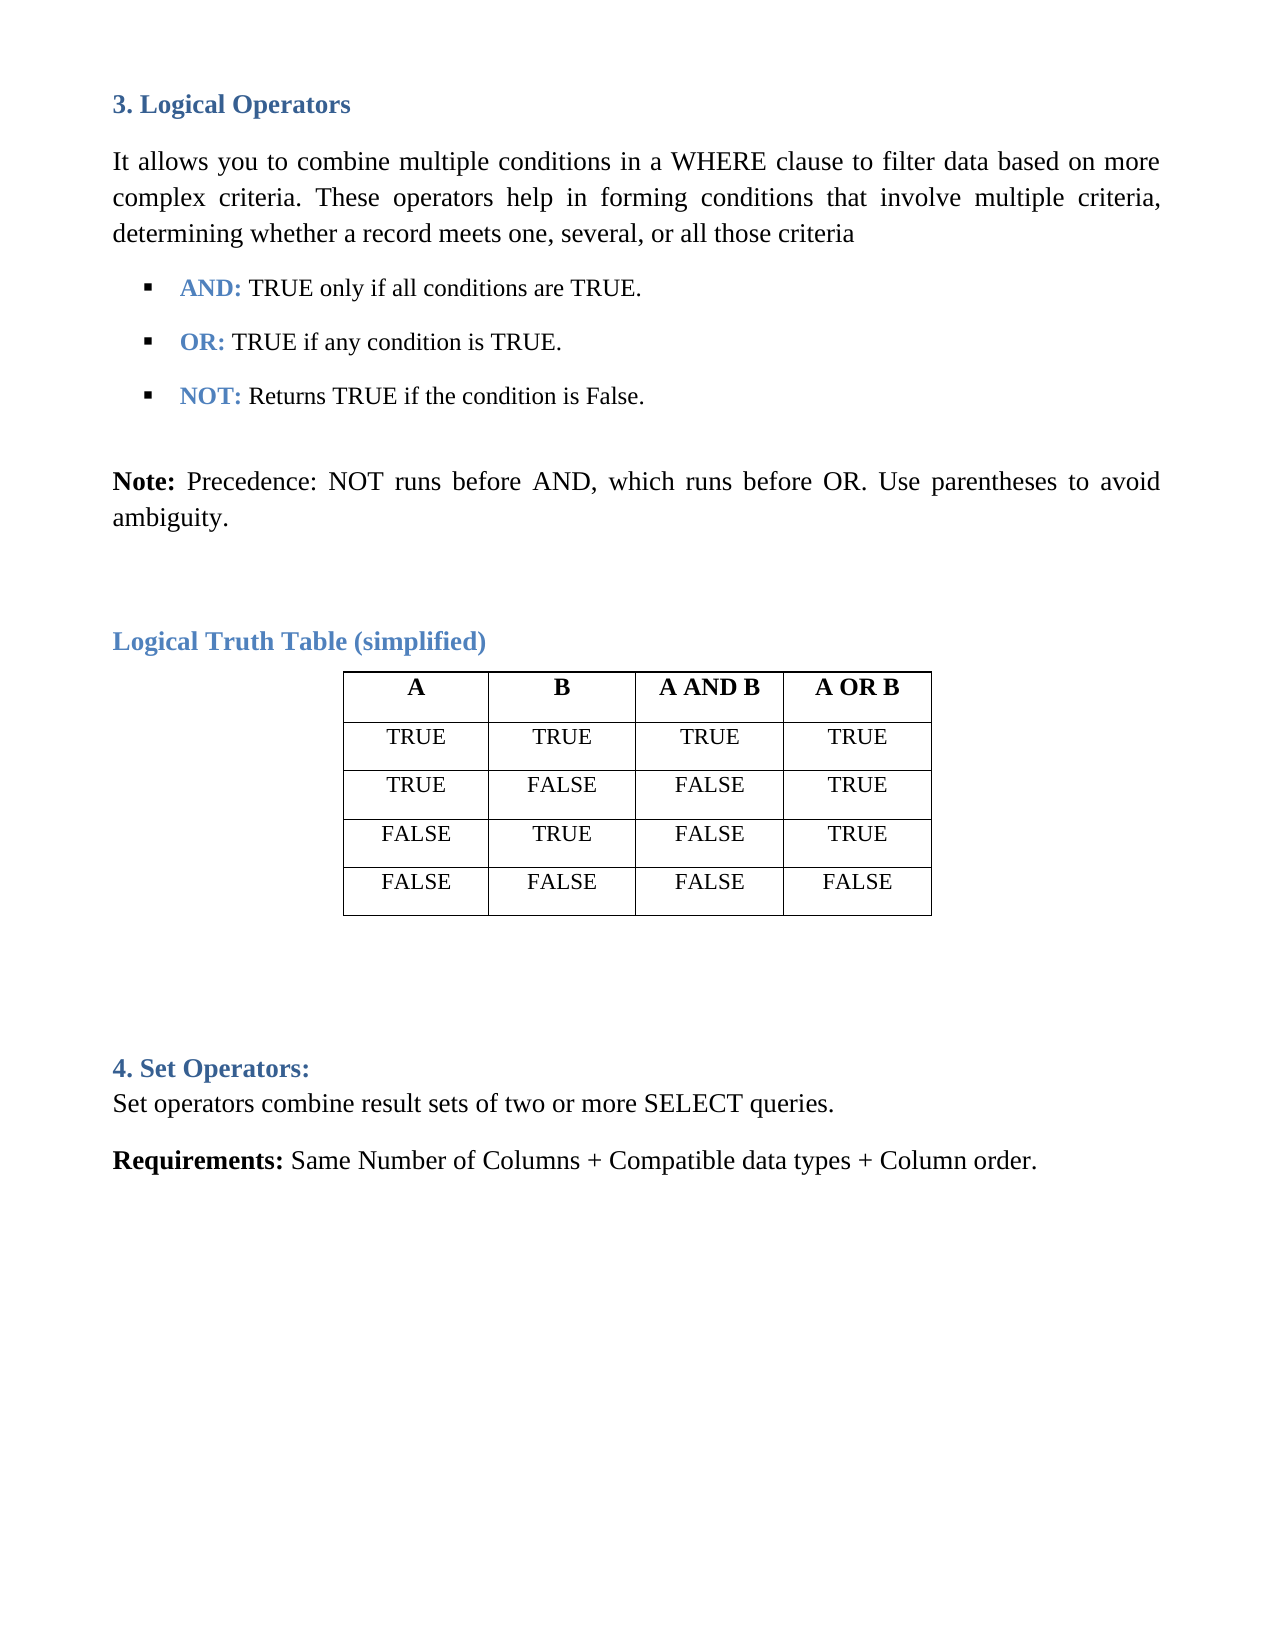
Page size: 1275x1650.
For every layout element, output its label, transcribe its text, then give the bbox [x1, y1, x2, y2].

table_cell TRUE [344, 771, 488, 818]
subtitle OR: TRUE if any condition is TRUE. [142, 327, 1162, 356]
table_cell TRUE [489, 820, 635, 867]
table_cell FALSE [489, 771, 635, 818]
text Set operators combine result sets of two or more SELECT queries. [112, 1087, 1162, 1119]
table_cell FALSE [636, 771, 783, 818]
table_cell FALSE [344, 868, 488, 915]
table_header A AND B [636, 673, 783, 722]
table_cell TRUE [784, 723, 931, 770]
table_header B [489, 673, 635, 722]
text Note: Precedence: NOT runs before AND, which runs before OR. Use parentheses to avoid ambiguity. [112, 465, 1162, 532]
table_header A [344, 673, 488, 722]
table_cell TRUE [636, 723, 783, 770]
table_cell TRUE [489, 723, 635, 770]
table_header A OR B [784, 673, 931, 722]
table_cell TRUE [784, 820, 931, 867]
table_cell FALSE [636, 820, 783, 867]
table_cell FALSE [344, 820, 488, 867]
subtitle 4. Set Operators: [112, 1052, 1162, 1083]
subtitle AND: TRUE only if all conditions are TRUE. [142, 273, 1162, 302]
table_cell FALSE [489, 868, 635, 915]
table_cell TRUE [344, 723, 488, 770]
subtitle 3. Logical Operators [112, 89, 1162, 120]
text Requirements: Same Number of Columns + Compatible data types + Column order. [112, 1144, 1162, 1175]
table_cell FALSE [784, 868, 931, 915]
subtitle It allows you to combine multiple conditions in a WHERE clause to filter data based on more complex criteria. These operators help in forming conditions that involve multiple criteria, determining whether a record meets one, several, or all those criteria [112, 145, 1162, 248]
subtitle NOT: Returns TRUE if the condition is False. [142, 381, 1162, 410]
table_cell TRUE [784, 771, 931, 818]
table_cell FALSE [636, 868, 783, 915]
subtitle Logical Truth Table (simplified) [112, 625, 1162, 656]
